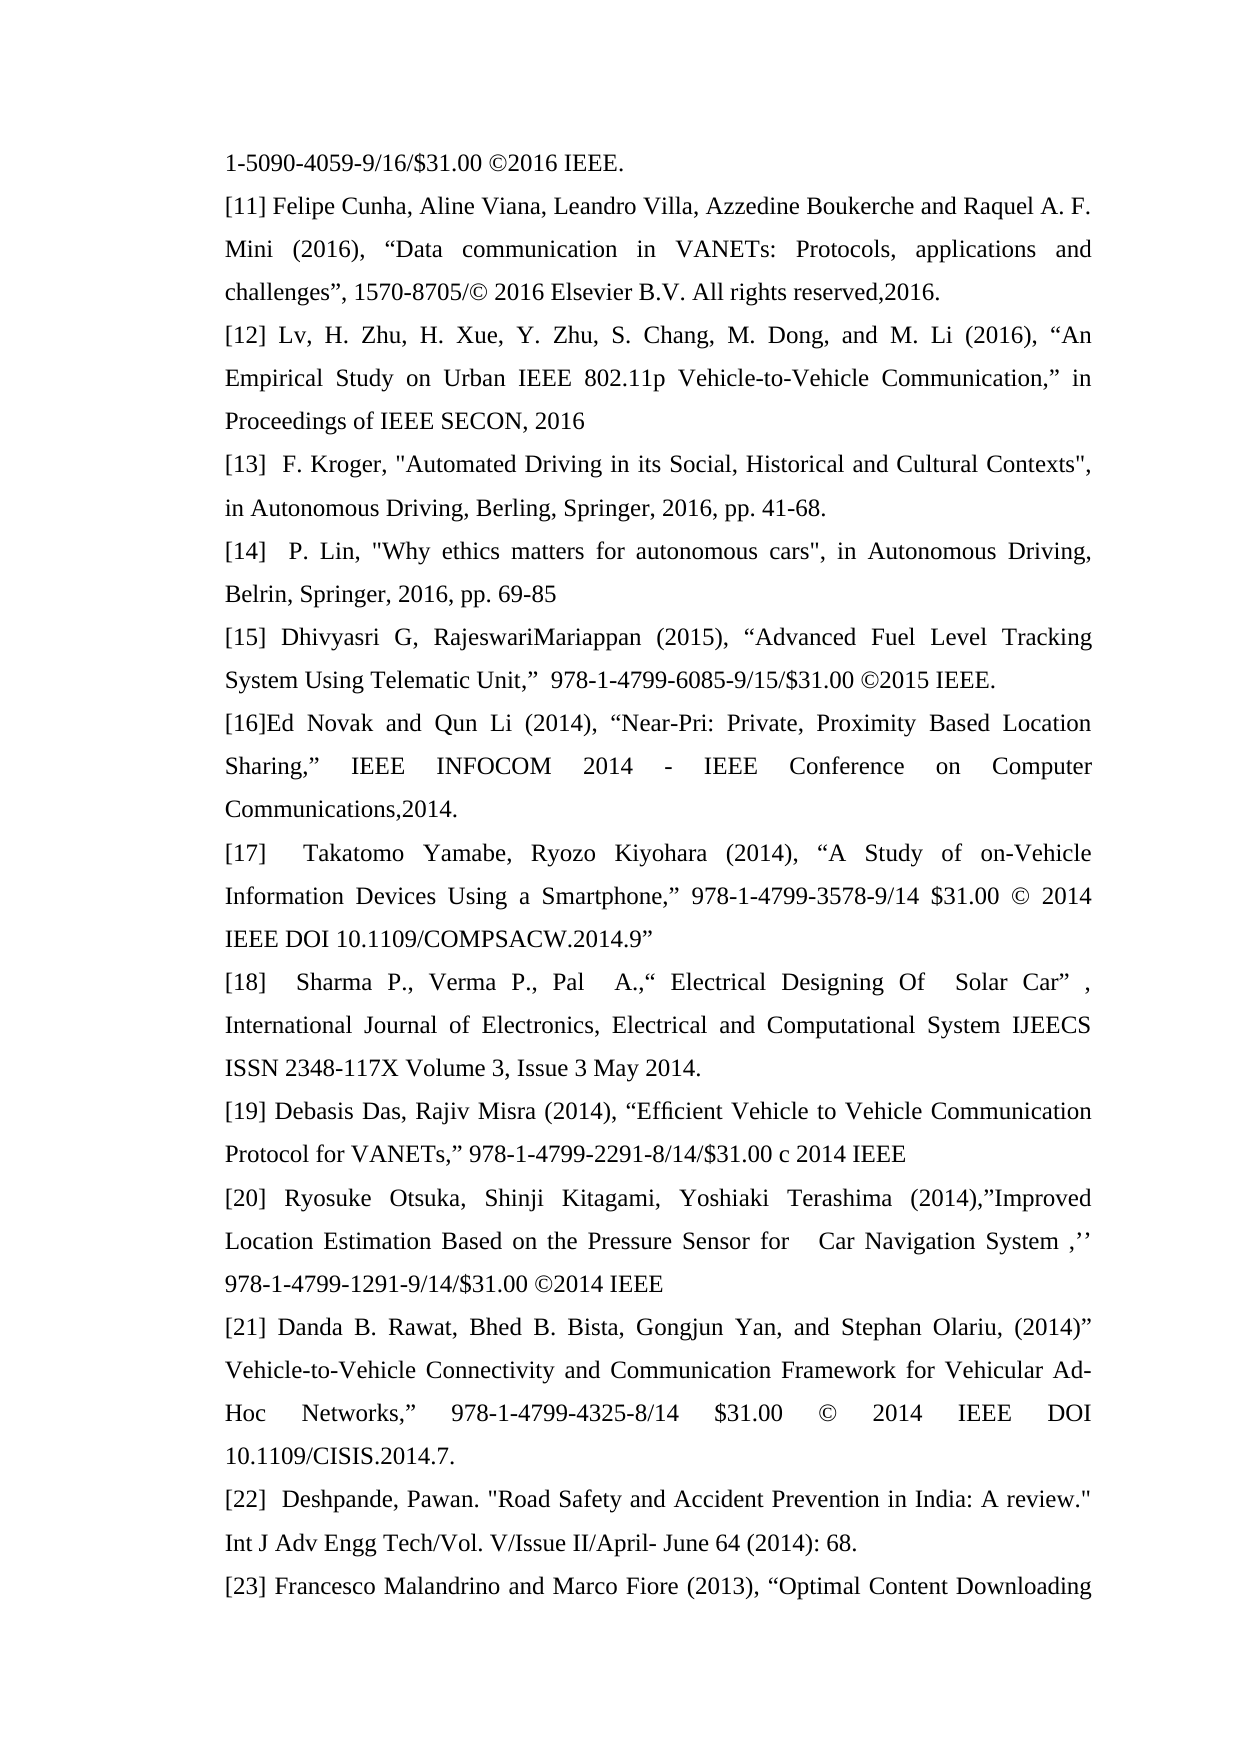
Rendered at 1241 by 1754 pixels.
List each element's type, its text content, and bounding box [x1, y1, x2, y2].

text [20] Ryosuke Otsuka, Shinji Kitagami, Yoshiaki Terashima (2014),”Improved Location Estimation Based on the Pressure Sensor for Car Navigation System ,’’ 978-1-4799-1291-9/14/$31.00 ©2014 IEEE [224, 1183, 1092, 1298]
text [14] P. Lin, "Why ethics matters for autonomous cars", in Autonomous Driving, Belrin, Springer, 2016, pp. 69-85 [224, 536, 1092, 608]
text [17] Takatomo Yamabe, Ryozo Kiyohara (2014), “A Study of on-Vehicle Information Devices Using a Smartphone,” 978-1-4799-3578-9/14 $31.00 © 2014 IEEE DOI 10.1109/COMPSACW.2014.9” [224, 838, 1092, 953]
text [18] Sharma P., Verma P., Pal A.,“ Electrical Designing Of Solar Car” , International Journal of Electronics, Electrical and Computational System IJEECS ISSN 2348-117X Volume 3, Issue 3 May 2014. [224, 967, 1092, 1082]
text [224, 1571, 1092, 1599]
text [19] Debasis Das, Rajiv Misra (2014), “Efﬁcient Vehicle to Vehicle Communication Protocol for VANETs,” 978-1-4799-2291-8/14/$31.00 c 2014 IEEE [224, 1096, 1092, 1168]
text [224, 148, 1092, 176]
text [21] Danda B. Rawat, Bhed B. Bista, Gongjun Yan, and Stephan Olariu, (2014)” Vehicle-to-Vehicle Connectivity and Communication Framework for Vehicular Ad-Hoc Networks,” 978-1-4799-4325-8/14 $31.00 © 2014 IEEE DOI 10.1109/CISIS.2014.7. [224, 1312, 1092, 1470]
text [11] Felipe Cunha, Aline Viana, Leandro Villa, Azzedine Boukerche and Raquel A. F. Mini (2016), “Data communication in VANETs: Protocols, applications and challenges”, 1570-8705/© 2016 Elsevier B.V. All rights reserved,2016. [224, 191, 1092, 306]
text [13] F. Kroger, "Automated Driving in its Social, Historical and Cultural Contexts", in Autonomous Driving, Berling, Springer, 2016, pp. 41-68. [224, 449, 1092, 521]
text [12] Lv, H. Zhu, H. Xue, Y. Zhu, S. Chang, M. Dong, and M. Li (2016), “An Empirical Study on Urban IEEE 802.11p Vehicle-to-Vehicle Communication,” in Proceedings of IEEE SECON, 2016 [224, 320, 1092, 435]
text [22] Deshpande, Pawan. "Road Safety and Accident Prevention in India: A review." Int J Adv Engg Tech/Vol. V/Issue II/April- June 64 (2014): 68. [224, 1484, 1092, 1556]
text [15] Dhivyasri G, RajeswariMariappan (2015), “Advanced Fuel Level Tracking System Using Telematic Unit,” 978-1-4799-6085-9/15/$31.00 ©2015 IEEE. [224, 622, 1092, 694]
text [16]Ed Novak and Qun Li (2014), “Near-Pri: Private, Proximity Based Location Sharing,” IEEE INFOCOM 2014 - IEEE Conference on Computer Communications,2014. [224, 708, 1092, 823]
